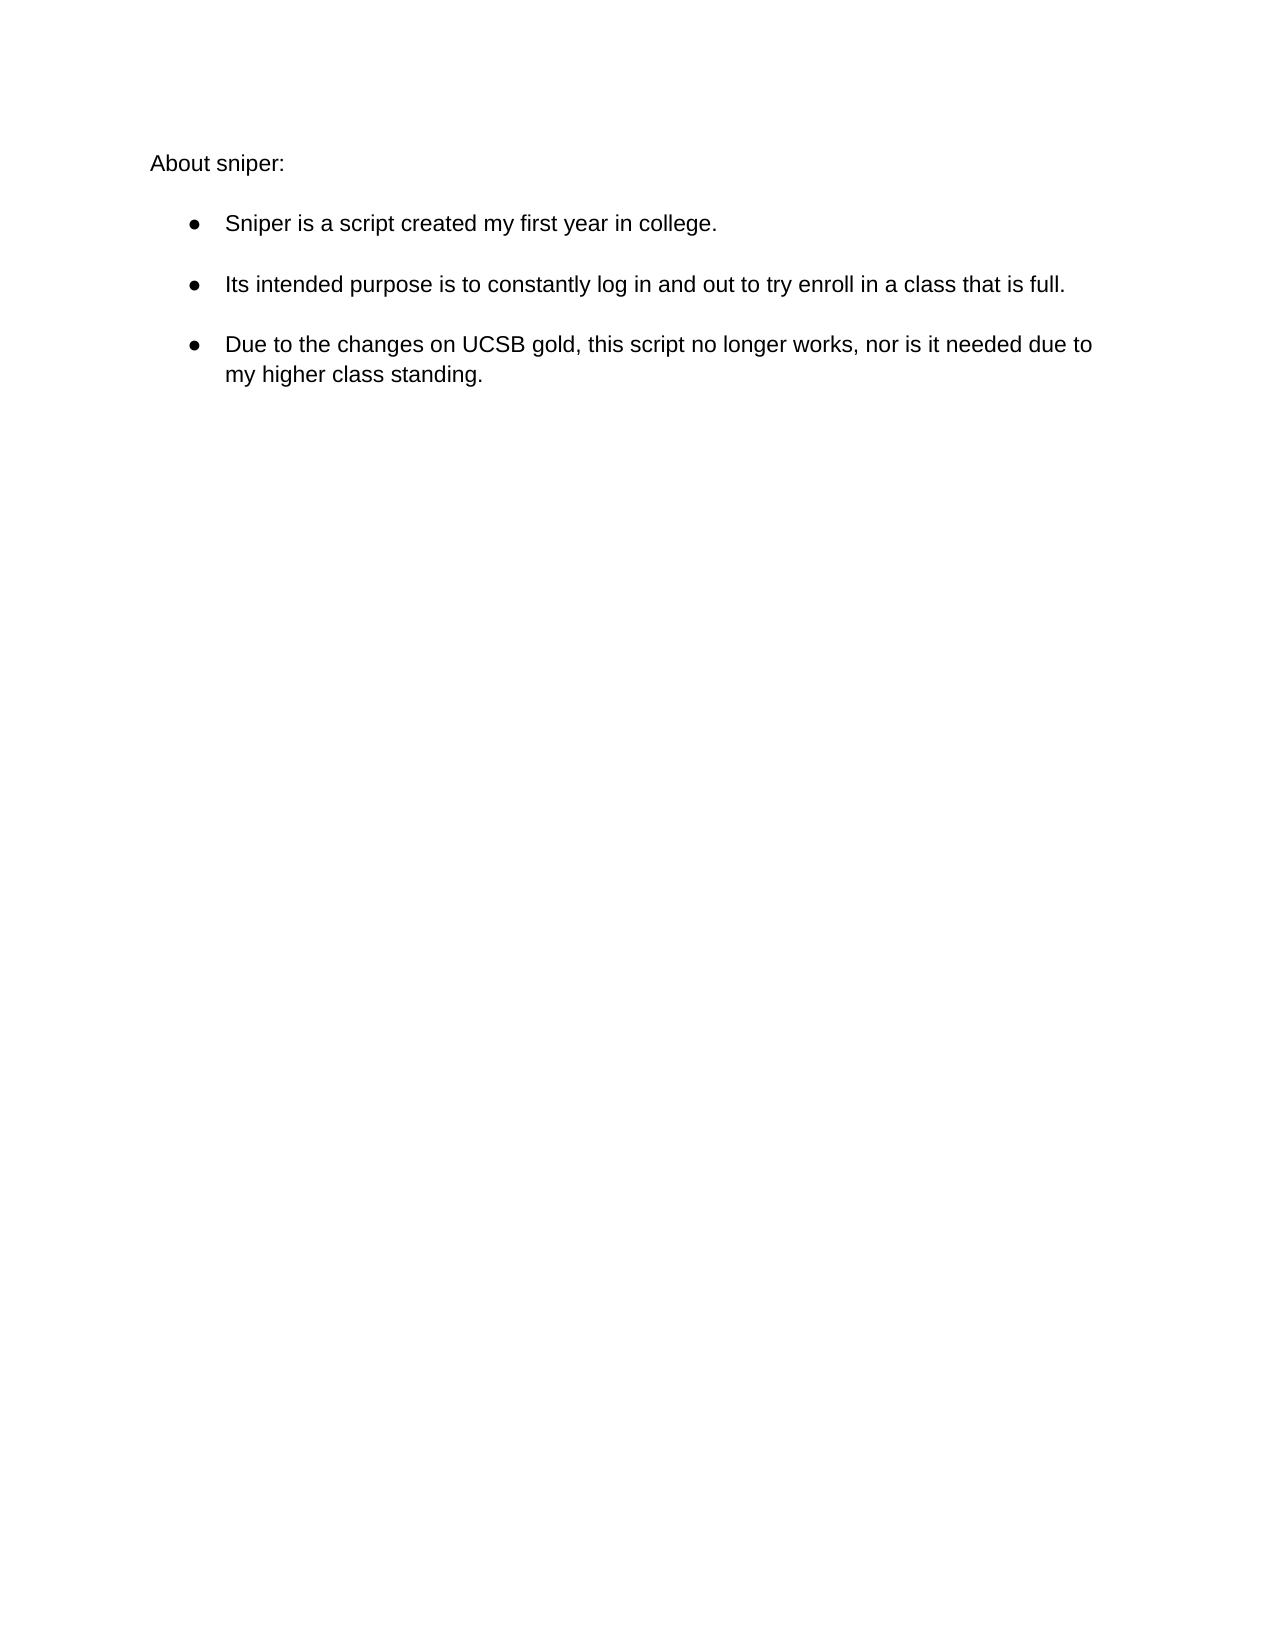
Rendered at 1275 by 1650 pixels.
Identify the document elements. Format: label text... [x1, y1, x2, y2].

text About sniper: [150, 150, 1125, 176]
list Its intended purpose is to constantly log in and out to try enroll in a class that is full. [187, 271, 1125, 297]
list Due to the changes on UCSB gold, this script no longer works, nor is it needed due to my higher class standing. [187, 331, 1125, 388]
list Sniper is a script created my first year in college. [187, 210, 1125, 237]
